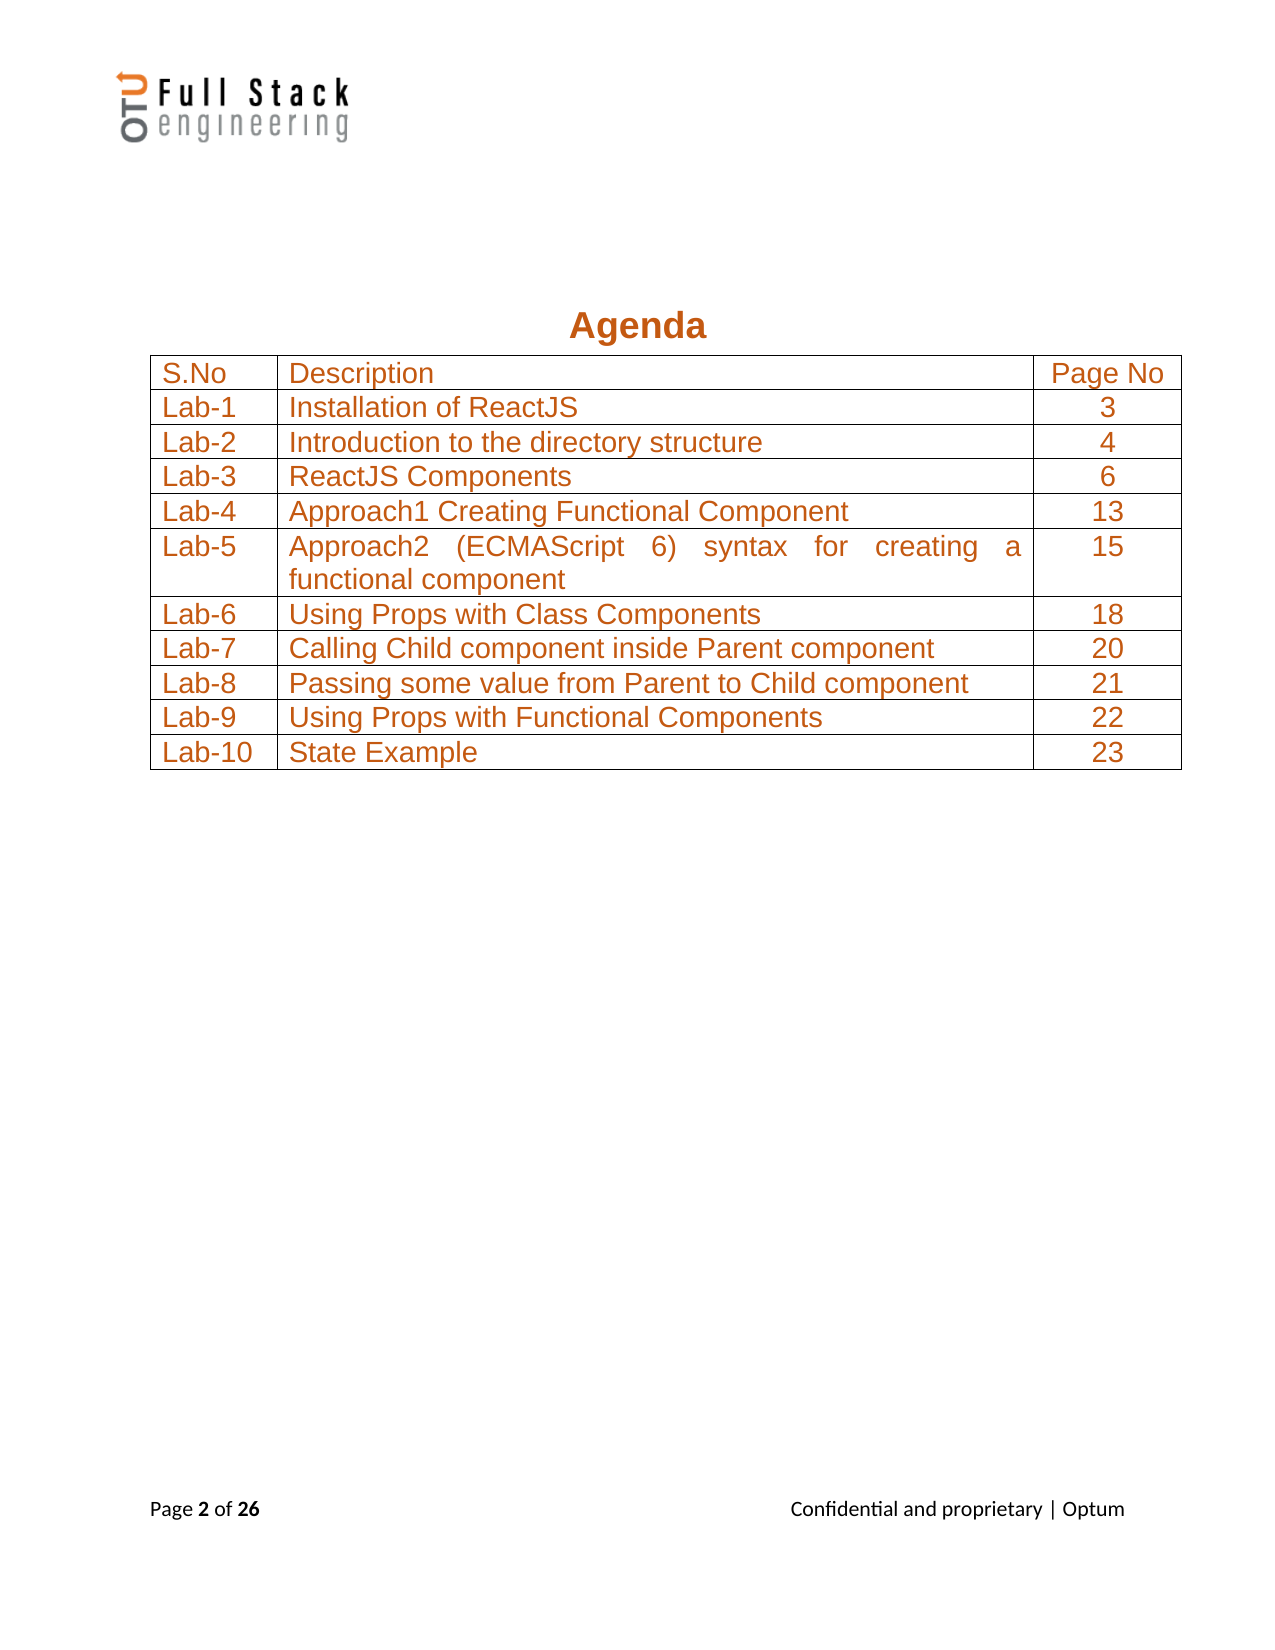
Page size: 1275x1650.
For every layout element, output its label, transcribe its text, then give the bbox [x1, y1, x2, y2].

table_cell Lab-6 [151, 597, 277, 630]
subtitle Agenda [150, 303, 1125, 346]
picture [101, 63, 363, 150]
table_cell Using Props with Class Components [278, 597, 1033, 630]
table_cell 22 [1034, 700, 1181, 734]
table_cell 13 [1034, 494, 1181, 527]
table_header S.No [151, 356, 277, 389]
table_cell Lab-2 [151, 425, 277, 458]
table_cell 15 [1034, 529, 1181, 596]
table_cell Lab-5 [151, 529, 277, 596]
table_cell Lab-8 [151, 666, 277, 699]
table_cell 21 [1034, 666, 1181, 699]
table_cell ReactJS Components [278, 459, 1033, 493]
table_cell Using Props with Functional Components [278, 700, 1033, 734]
table_header Page No [1034, 356, 1181, 389]
table_cell State Example [278, 735, 1033, 768]
table_cell Lab-10 [151, 735, 277, 768]
table_cell Lab-1 [151, 390, 277, 424]
table_cell Lab-9 [151, 700, 277, 734]
table_cell Lab-3 [151, 459, 277, 493]
table_cell Passing some value from Parent to Child component [278, 666, 1033, 699]
table_cell 4 [1034, 425, 1181, 458]
table_cell 18 [1034, 597, 1181, 630]
table_cell Lab-7 [151, 631, 277, 665]
table_cell Approach1 Creating Functional Component [278, 494, 1033, 527]
table_cell Calling Child component inside Parent component [278, 631, 1033, 665]
table_cell 20 [1034, 631, 1181, 665]
table_cell Introduction to the directory structure [278, 425, 1033, 458]
table_cell Lab-4 [151, 494, 277, 527]
table_cell 23 [1034, 735, 1181, 768]
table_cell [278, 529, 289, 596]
table_cell Installation of ReactJS [278, 390, 1033, 424]
table_cell 6 [1034, 459, 1181, 493]
table_cell 3 [1034, 390, 1181, 424]
table_header Description [278, 356, 1033, 389]
table_cell Approach2 (ECMAScript 6) syntax for creating a functional component [566, 529, 1033, 596]
